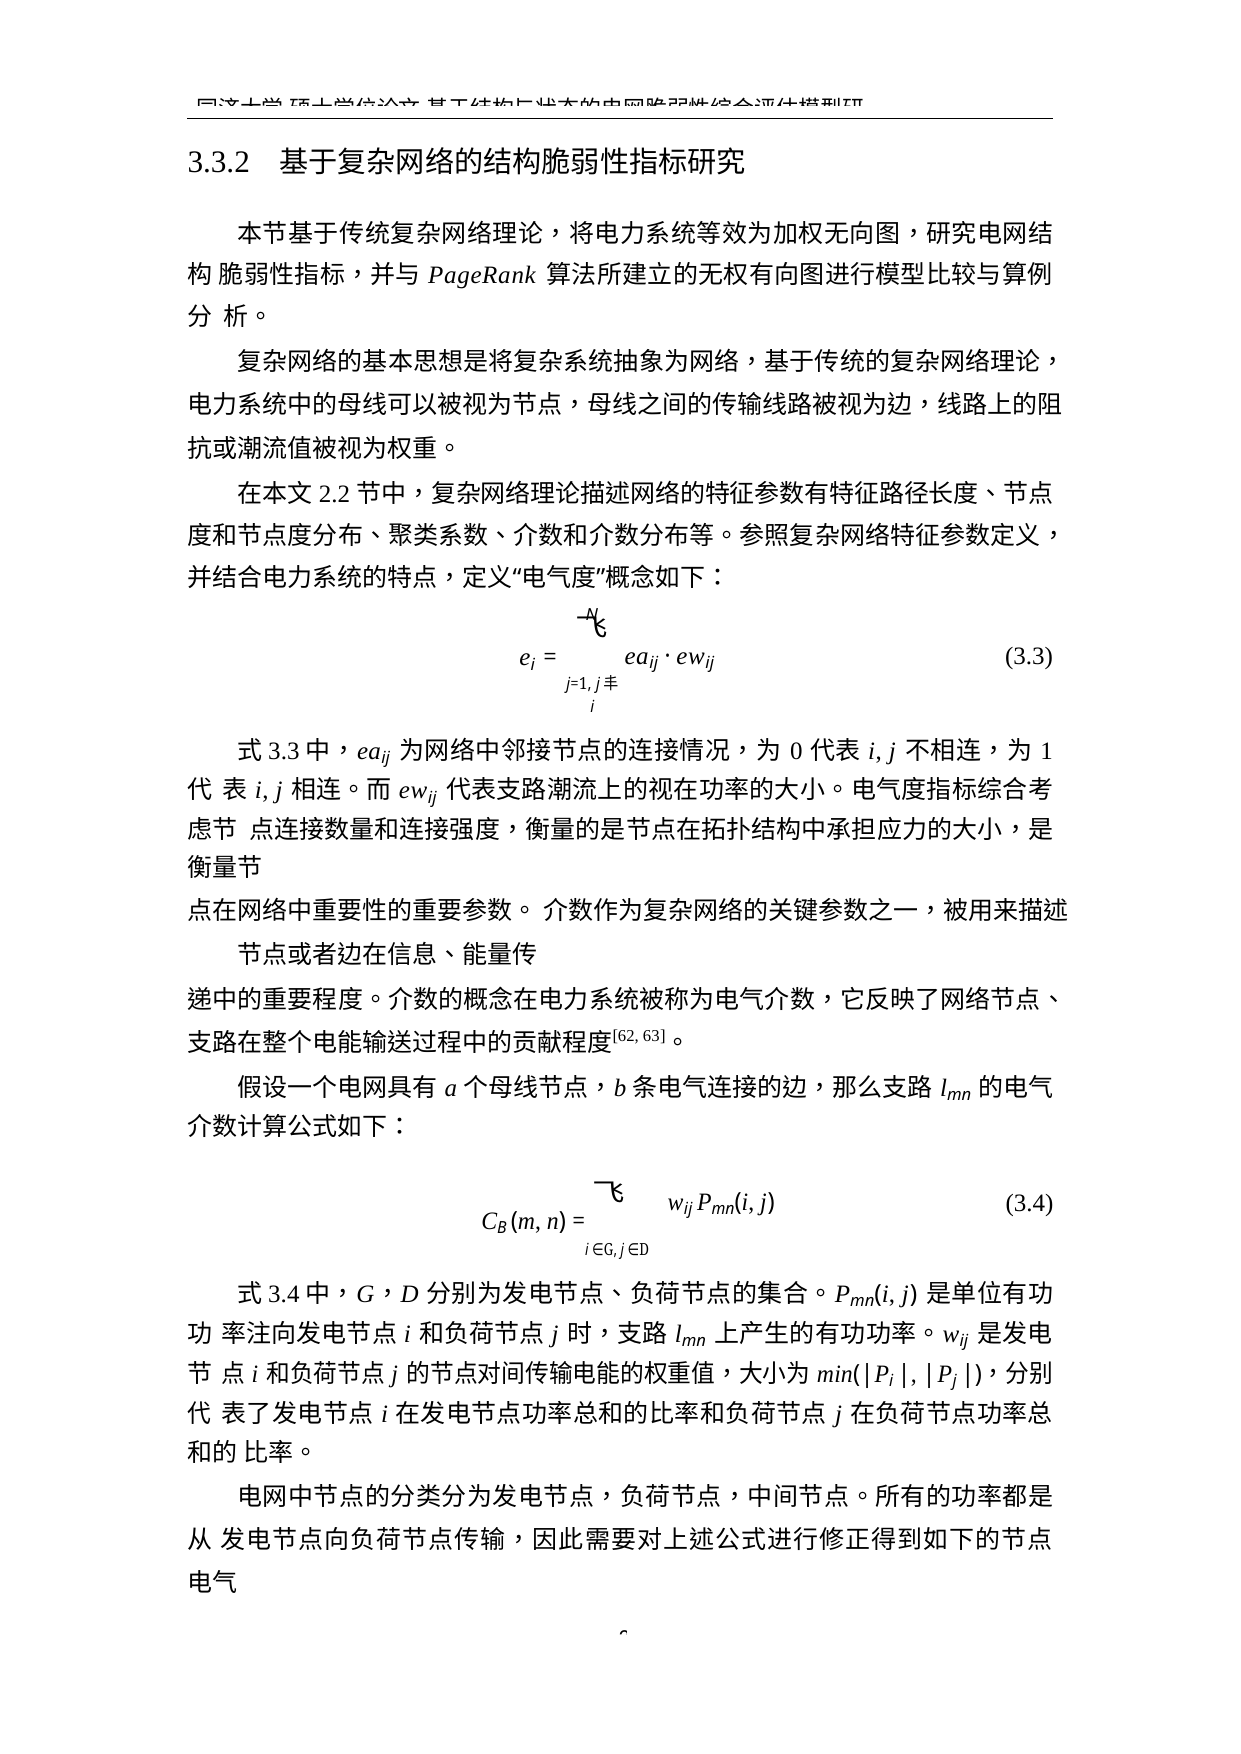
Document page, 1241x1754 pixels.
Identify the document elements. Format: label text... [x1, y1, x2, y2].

text CB (m, n) = [175, 1203, 586, 1236]
text 复杂网络的基本思想是将复杂系统抽象为网络，基于传统的复杂网络理论， 电力系统中的母线可以被视为节点，母线之间的传输线路被视为边，线路上的阻 抗或潮流值被视为权重。 [187, 344, 1074, 464]
text wij Pmn(i, j) [638, 1182, 775, 1218]
text 假设一个电网具有 a 个母线节点，b 条电气连接的边，那么支路 lmn 的电气 介数计算公式如下： [187, 1069, 1053, 1143]
text i ∈G, j ∈D [175, 1237, 1056, 1260]
text eaij · ewij (3.3) [624, 638, 1082, 674]
text 飞 [564, 621, 619, 640]
text 在本文 2.2 节中，复杂网络理论描述网络的特征参数有特征路径长度、节点 度和节点度分布、聚类系数、介数和介数分布等。参照复杂网络特征参数定义， 并结合电力系统的特点，定义“电气度”概念如下： [187, 476, 1074, 593]
text 本节基于传统复杂网络理论，将电力系统等效为加权无向图，研究电网结构 脆弱性指标，并与 PageRank 算法所建立的无权有向图进行模型比较与算例分 析。 [187, 215, 1053, 333]
text (3.4) [779, 1188, 1053, 1217]
text j=1, j丰i [565, 672, 619, 717]
text 飞 [464, 1181, 634, 1203]
text 递中的重要程度。介数的概念在电力系统被称为电气介数，它反映了网络节点、 支路在整个电能输送过程中的贡献程度[62, 63]。 [187, 982, 1074, 1059]
text 点在网络中重要性的重要参数。 介数作为复杂网络的关键参数之一，被用来描述节点或者边在信息、能量传 [187, 893, 1072, 970]
text ei = [175, 639, 557, 675]
text 电网中节点的分类分为发电节点，负荷节点，中间节点。所有的功率都是从 发电节点向负荷节点传输，因此需要对上述公式进行修正得到如下的节点电气 [187, 1478, 1053, 1599]
text 式3.3中，eaij 为网络中邻接节点的连接情况，为 0 代表 i, j 不相连，为 1 代 表 i, j 相连。而 ewij 代表支路潮流上的视在功率的大小。电气度指标综合考虑节 点连接数量和连接强度，衡量的是节点在拓扑结构中承担应力的大小，是衡量节 [187, 732, 1053, 883]
text 3.3.2 基于复杂网络的结构脆弱性指标研究 [187, 141, 1082, 181]
text 式3.4中，G，D 分别为发电节点、负荷节点的集合。Pmn(i, j) 是单位有功功 率注向发电节点 i 和负荷节点 j 时，支路 lmn 上产生的有功功率。wij 是发电节 点 i 和负荷节点 j 的节点对间传输电能的权重值，大小为 min(|Pi |, |Pj |)，分别代 表了发电节点 i 在发电节点功率总和的比率和负荷节点 j 在负荷节点功率总和的 比率。 [187, 1275, 1053, 1469]
